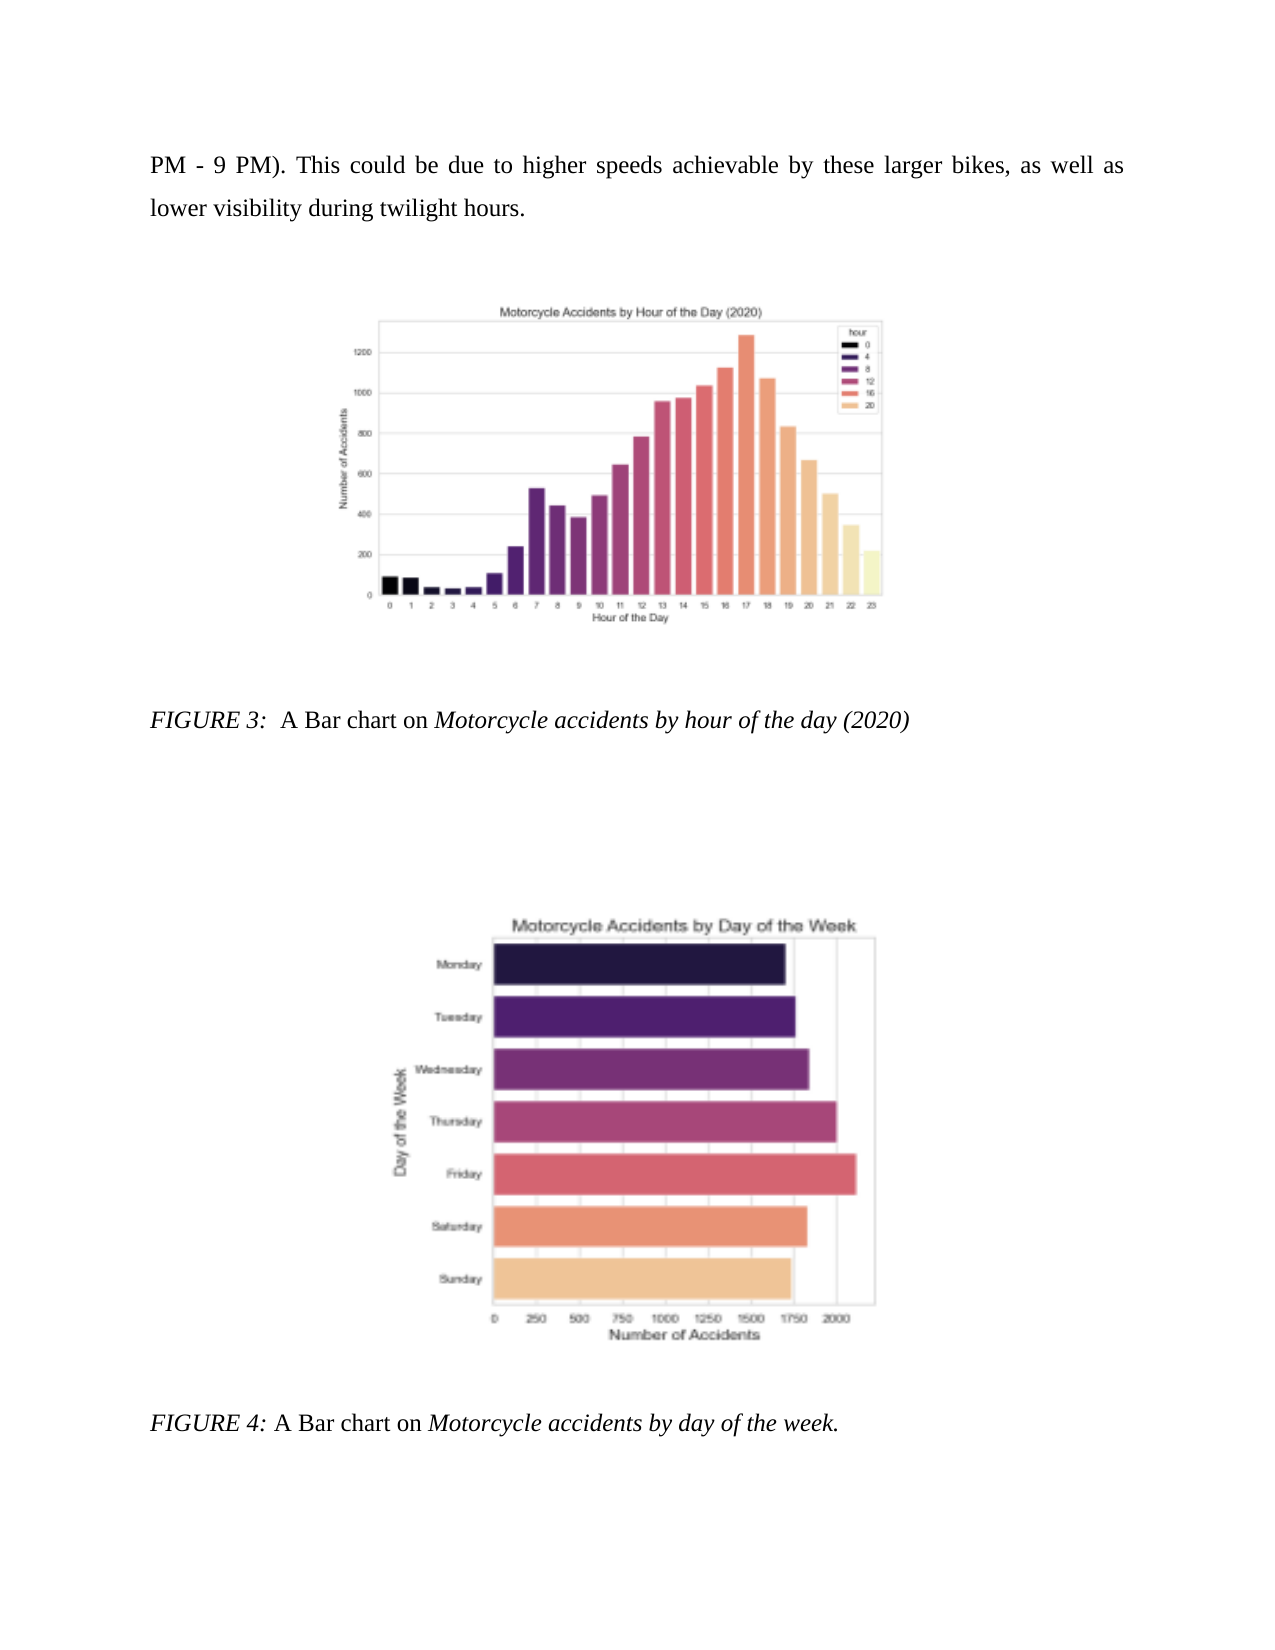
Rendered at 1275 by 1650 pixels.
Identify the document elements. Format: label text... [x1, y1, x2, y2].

picture [383, 899, 941, 1353]
picture [322, 296, 889, 631]
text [150, 150, 1125, 222]
text FIGURE 3: A Bar chart on Motorcycle accidents by hour of the day (2020) [150, 705, 1125, 733]
text FIGURE 4: A Bar chart on Motorcycle accidents by day of the week. [150, 1408, 1125, 1437]
